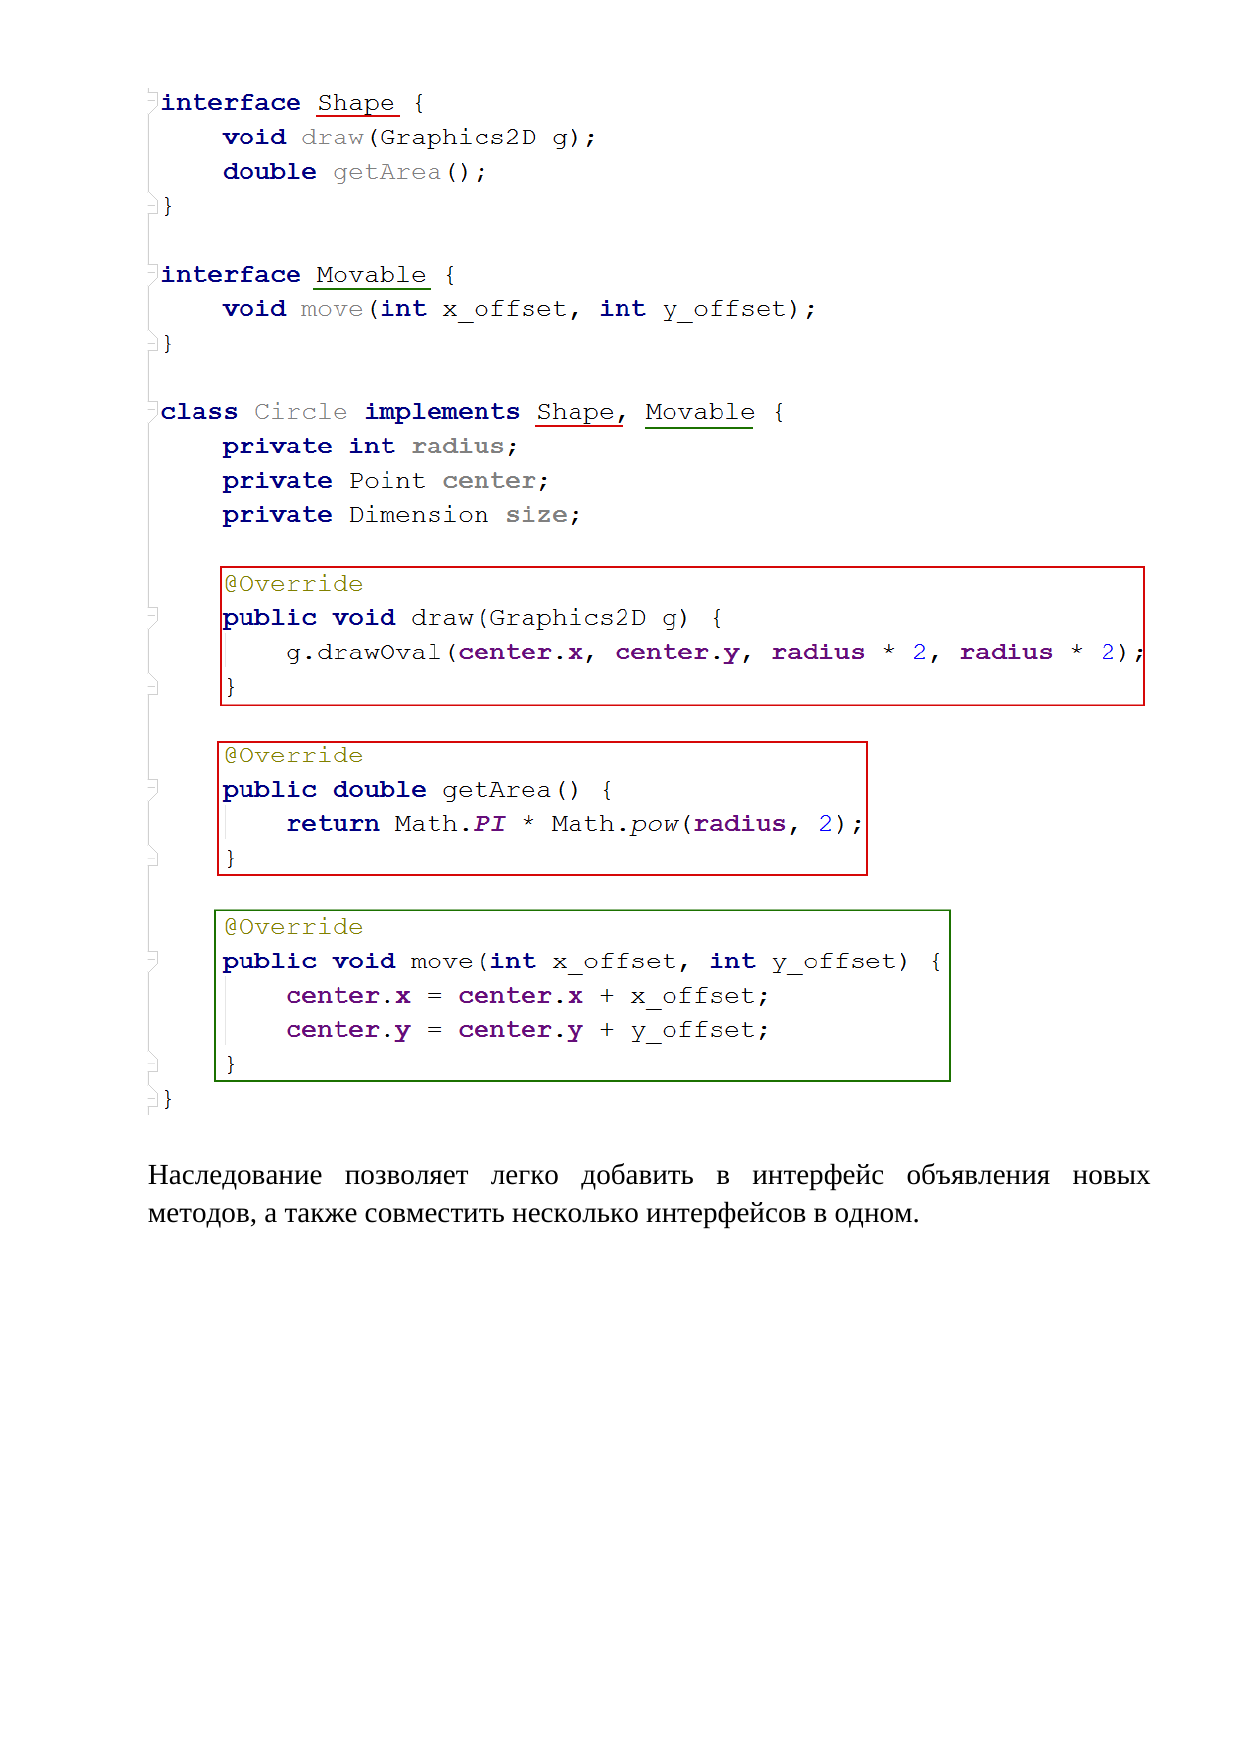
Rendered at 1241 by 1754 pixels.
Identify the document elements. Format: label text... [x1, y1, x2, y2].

text Наследование позволяет легко добавить в интерфейс объявления новых методов, а также совместить несколько интерфейсов в одном. [148, 1157, 1152, 1229]
picture [147, 88, 1152, 1115]
